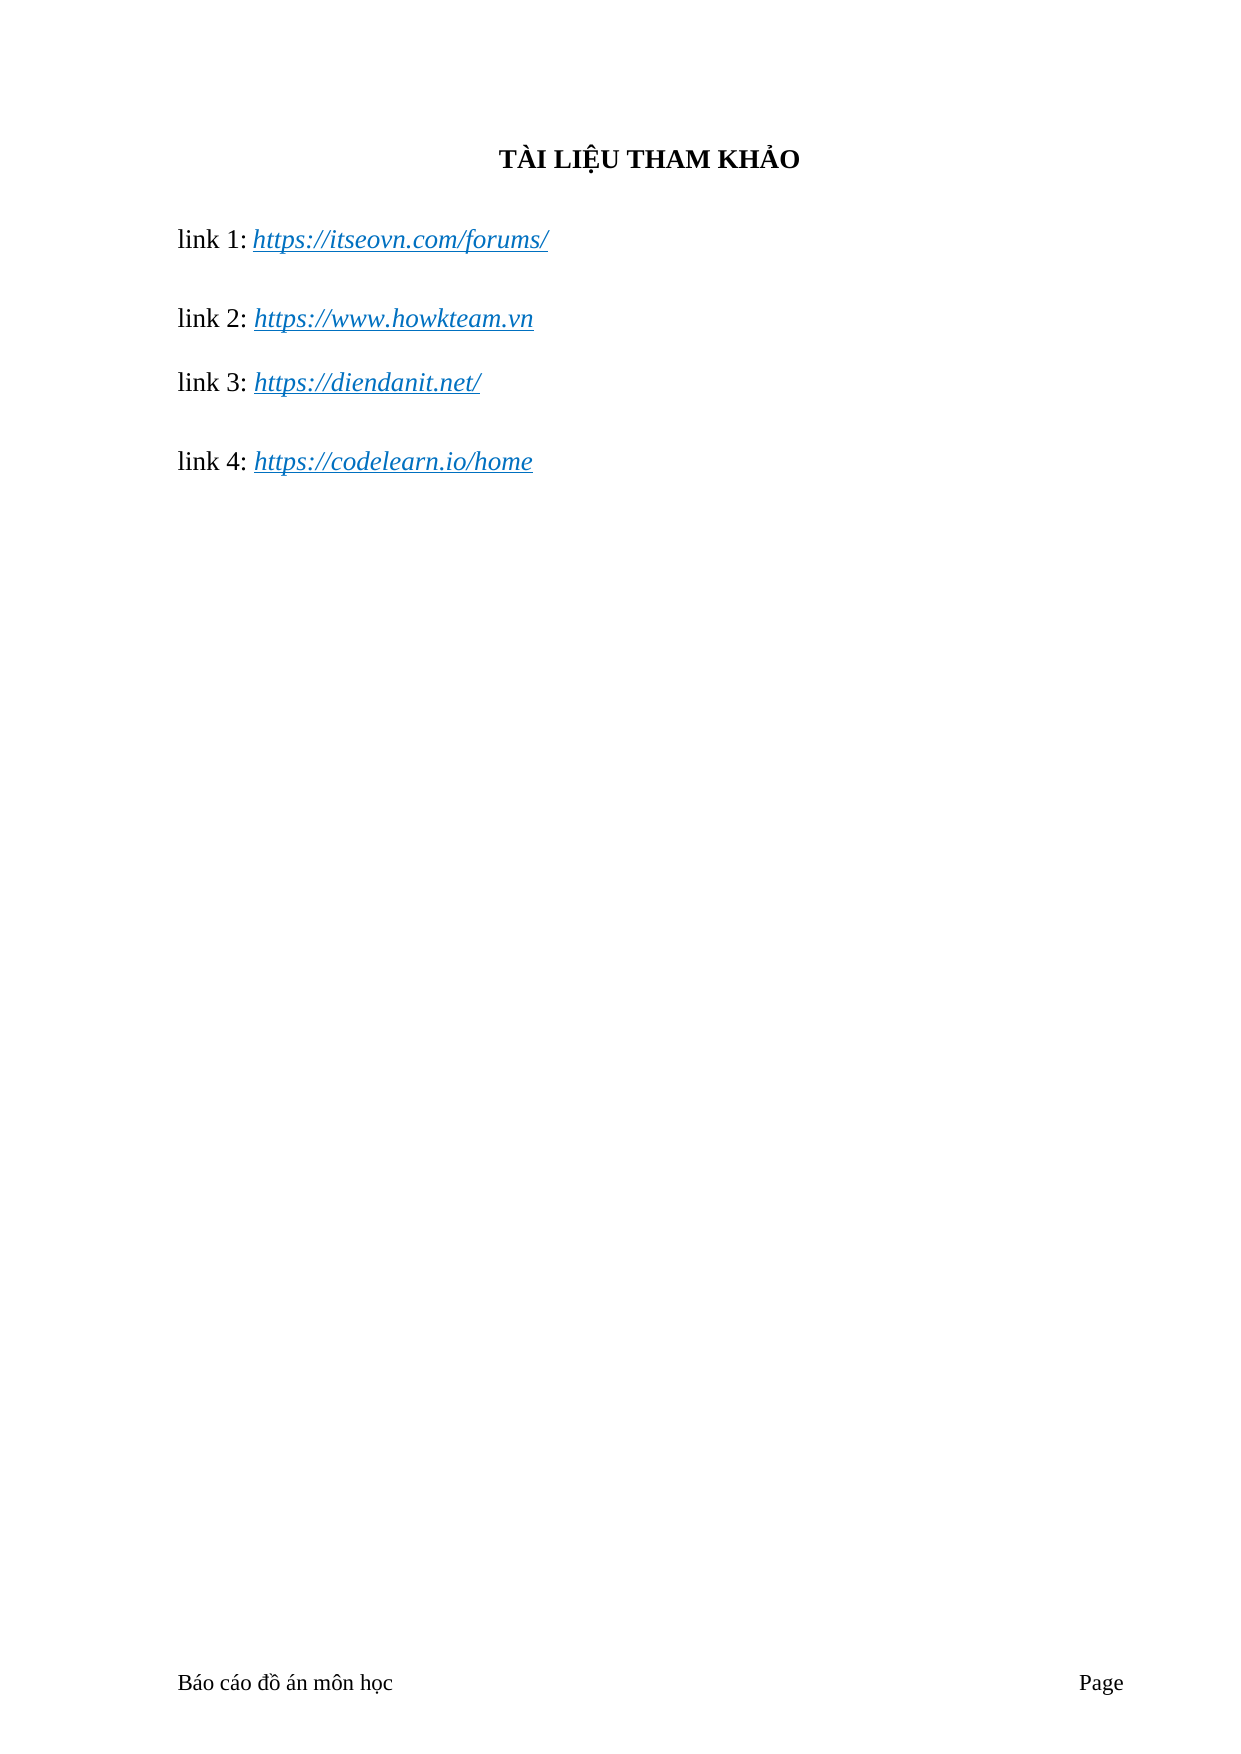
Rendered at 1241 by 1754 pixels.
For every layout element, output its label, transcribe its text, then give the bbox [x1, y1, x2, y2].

text link 2: https://www.howkteam.vn [177, 302, 1122, 334]
text link 3: https://diendanit.net/ [177, 366, 1122, 397]
text link 4: https://codelearn.io/home [177, 445, 1122, 476]
text link 1: https://itseovn.com/forums/ [177, 223, 1122, 255]
subtitle TÀI LIỆU THAM KHẢO [177, 143, 1122, 174]
